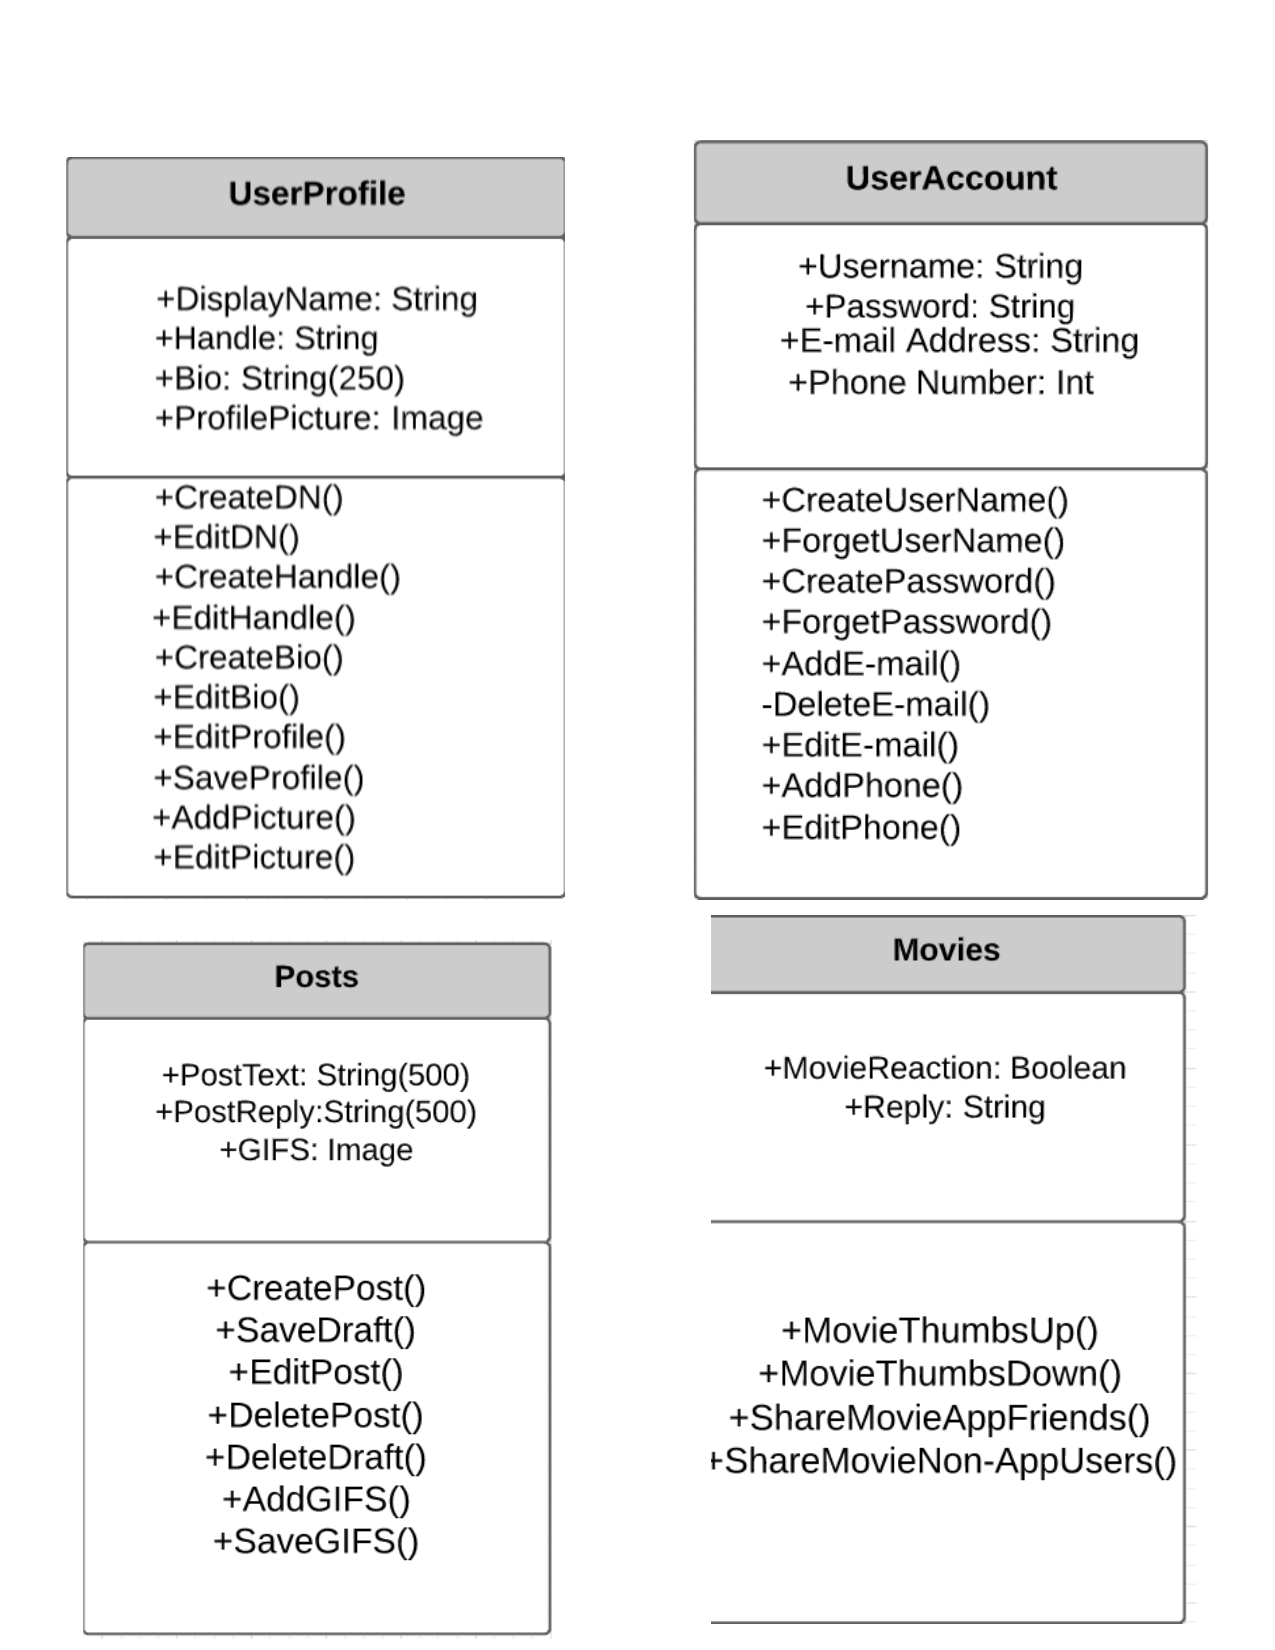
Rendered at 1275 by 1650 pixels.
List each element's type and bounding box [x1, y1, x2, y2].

picture [83, 940, 553, 1639]
picture [66, 157, 565, 900]
picture [693, 140, 1209, 900]
picture [711, 915, 1197, 1624]
